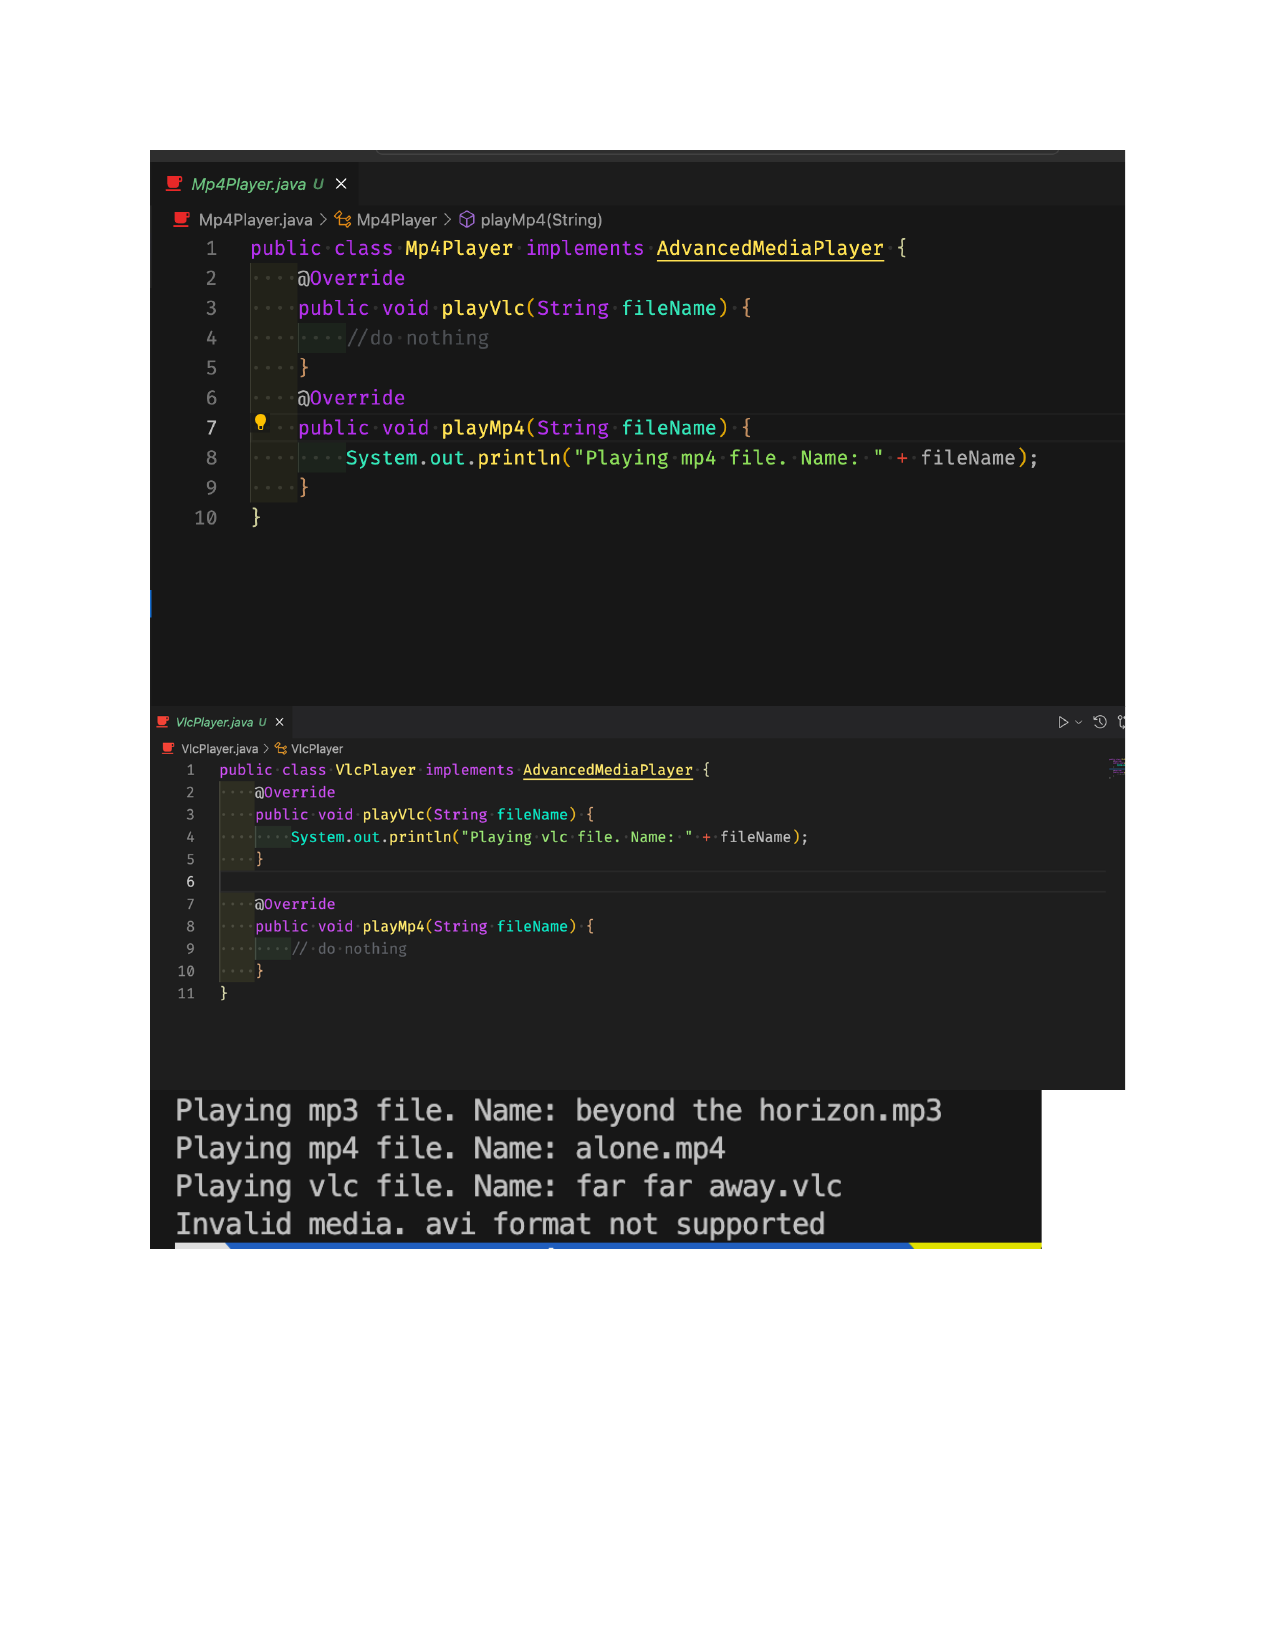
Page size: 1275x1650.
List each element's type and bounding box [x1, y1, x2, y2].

picture [150, 150, 1125, 1249]
